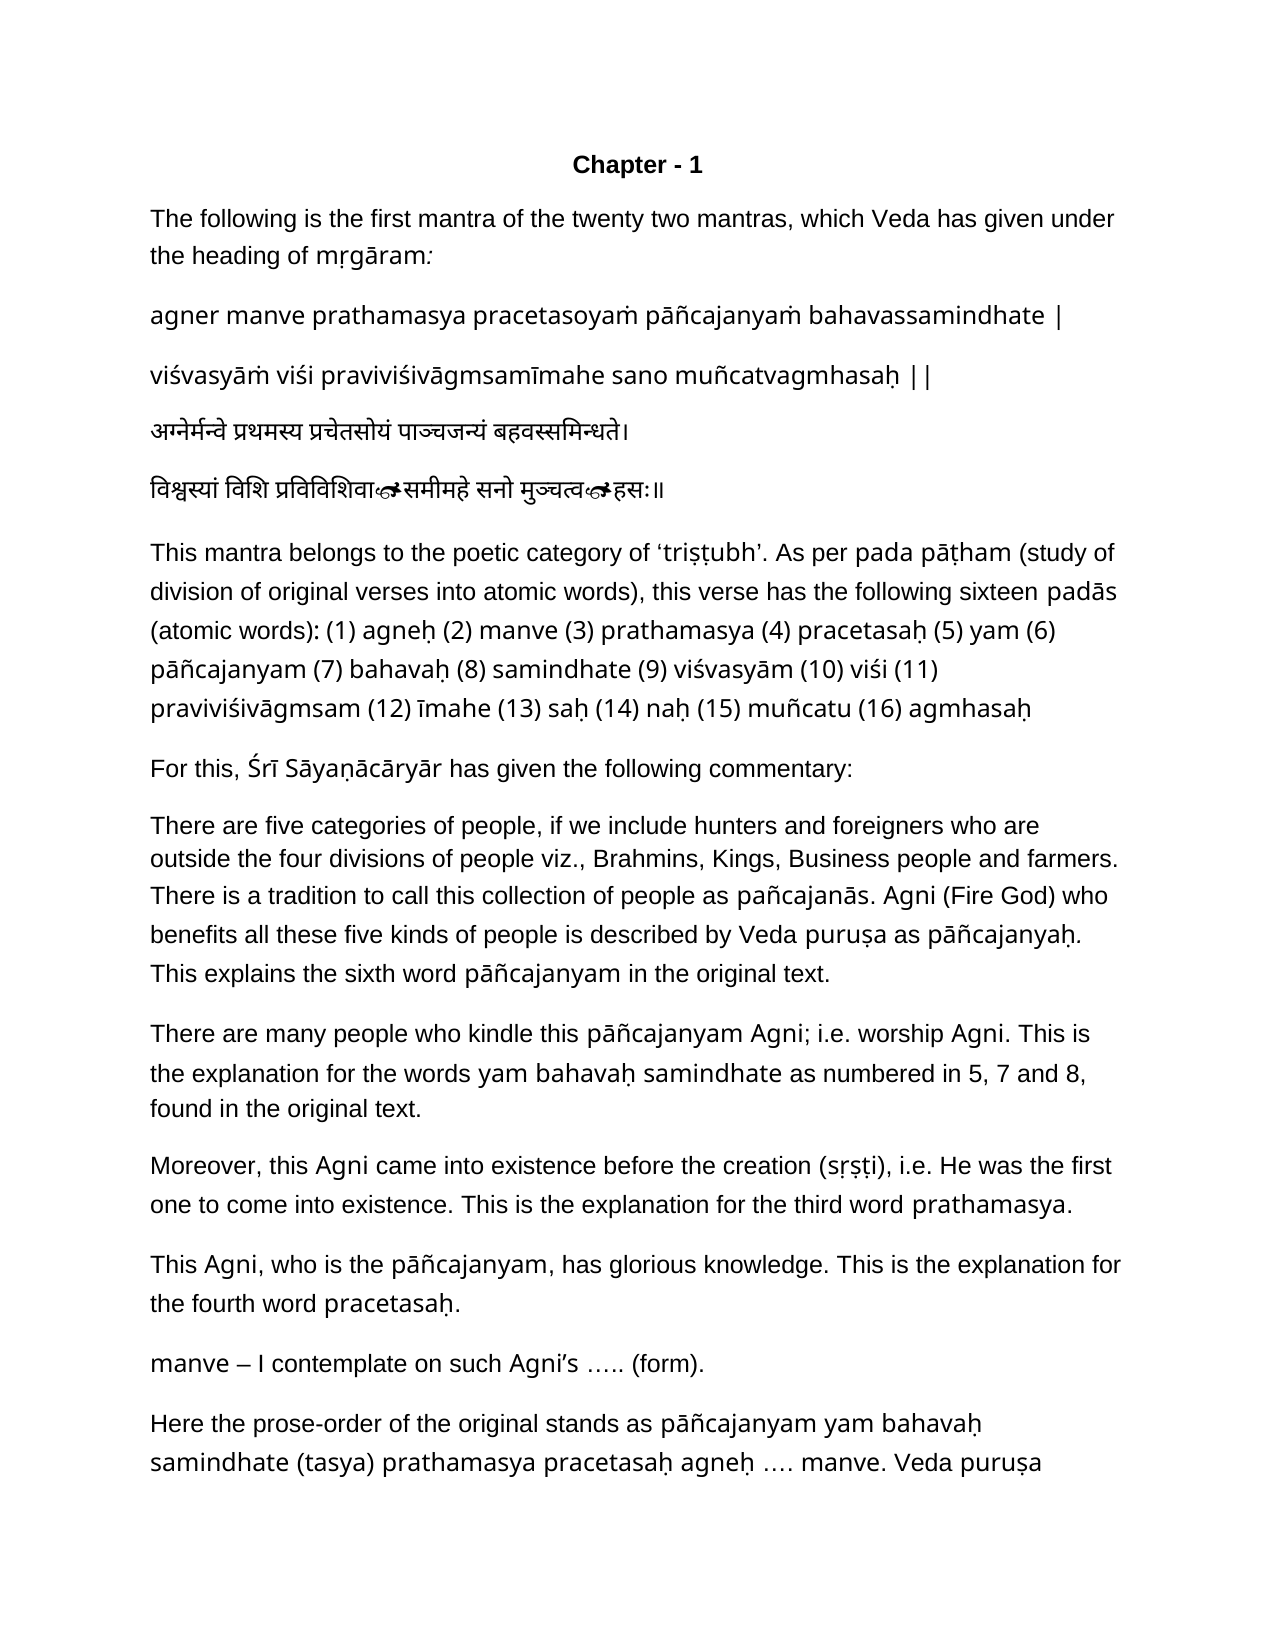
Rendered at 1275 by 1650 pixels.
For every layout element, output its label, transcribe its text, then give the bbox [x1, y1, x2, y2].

text विश्वस्यां विशि प्रविविशिवासमीमहे सनो मुञ्चत्वहसः॥ [150, 476, 1125, 508]
text There are many people who kindle this pāñcajanyam Agni; i.e. worship Agni. This is the explanation for the words yam bahavaḥ samindhate as numbered in 5, 7 and 8, found in the original text. [150, 1016, 1125, 1122]
text For this, śrī Sāyaṇācāryār has given the following commentary: [150, 751, 1125, 785]
text manve – I contemplate on such Agni’s ….. (form). [150, 1346, 1125, 1380]
text There are five categories of people, if we include hunters and foreigners who are outside the four divisions of people viz., Brahmins, Kings, Business people and farmers. There is a tradition to call this collection of people as pañcajanās. Agni (Fire God) who benefits all these five kinds of people is described by Veda puruṣa as pāñcajanyaḥ. This explains the sixth word pāñcajanyam in the original text. [150, 811, 1125, 990]
text Moreover, this Agni came into existence before the creation (sṛṣṭi), i.e. He was the first one to come into existence. This is the explanation for the third word prathamasya. [150, 1147, 1125, 1221]
text The following is the first mantra of the twenty two mantras, which Veda has given under the heading of mṛgāram: [150, 204, 1125, 272]
text This Agni, who is the pāñcajanyam, has glorious knowledge. This is the explanation for the fourth word pracetasaḥ. [150, 1247, 1125, 1320]
text अग्नेर्मन्वे प्रथमस्य प्रचेतसोयं पाञ्चजन्यं बहवस्समिन्धते। [150, 418, 1125, 450]
text This mantra belongs to the poetic category of ‘triṣṭubh’. As per pada pāṭham (study of division of original verses into atomic words), this verse has the following sixteen padās (atomic words): (1) agneḥ (2) manve (3) prathamasya (4) pracetasaḥ (5) yam (6) pāñcajanyam (7) bahavaḥ (8) samindhate (9) viśvasyām (10) viśi (11) praviviśivāgmsam (12) īmahe (13) saḥ (14) naḥ (15) muñcatu (16) agmhasaḥ [150, 534, 1125, 725]
text viśvasyāṁ viśi praviviśivāgmsamīmahe sano muñcatvagmhasaḥ || [150, 358, 1125, 392]
text agner manve prathamasya pracetasoyaṁ pāñcajanyaṁ bahavassamindhate | [150, 298, 1125, 332]
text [150, 1406, 1125, 1479]
text Chapter - 1 [150, 150, 1125, 179]
